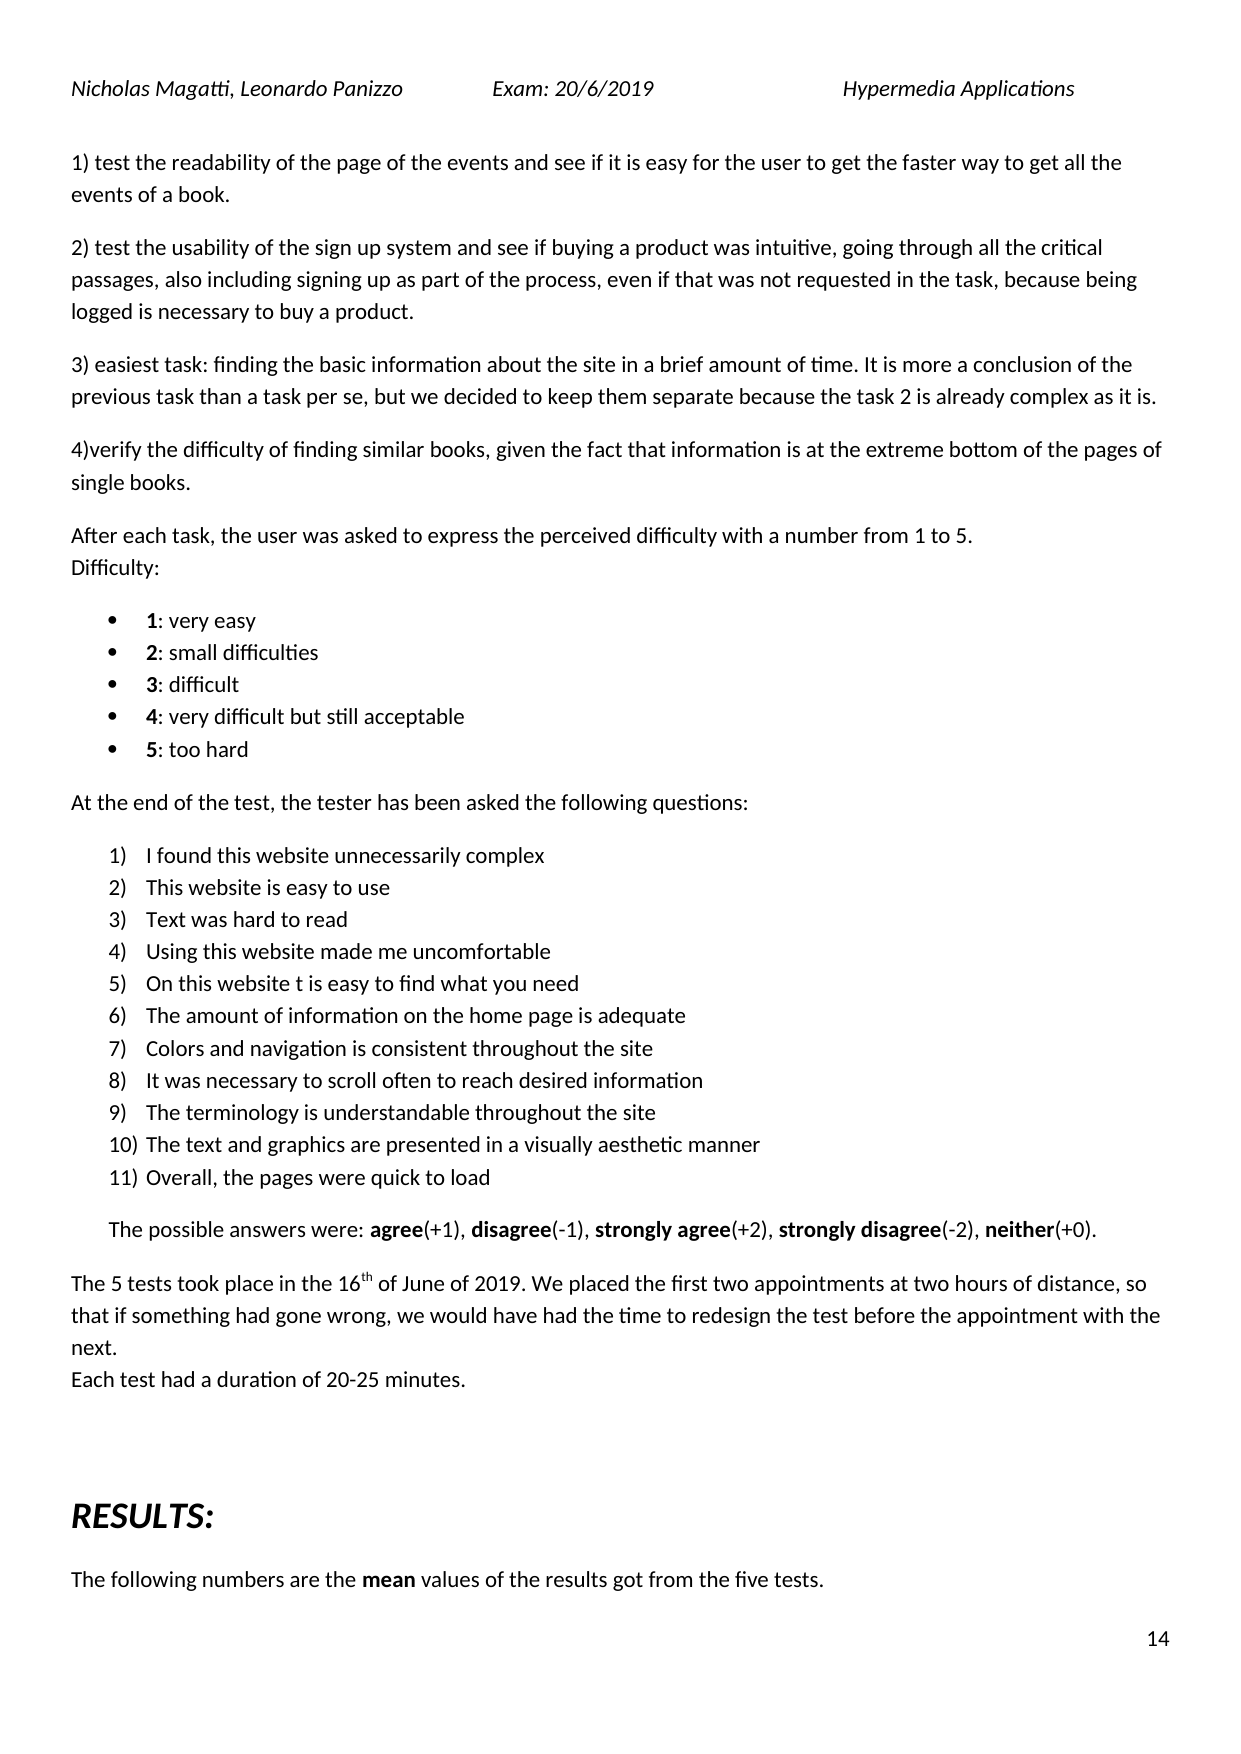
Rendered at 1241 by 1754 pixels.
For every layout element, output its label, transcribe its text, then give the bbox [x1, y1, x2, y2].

list Overall, the pages were quick to load [108, 1163, 1169, 1191]
list The text and graphics are presented in a visually aesthetic manner [108, 1130, 1169, 1158]
list 2: small difficulties [108, 638, 1169, 666]
list Colors and navigation is consistent throughout the site [108, 1034, 1169, 1062]
list The amount of information on the home page is adequate [108, 1002, 1169, 1030]
text 3) easiest task: finding the basic information about the site in a brief amount of time. It is more a conclusion of the previous task than a task per se, but we decided to keep them separate because the task 2 is already complex as it is. [71, 350, 1169, 411]
text 2) test the usability of the sign up system and see if buying a product was intuitive, going through all the critical passages, also including signing up as part of the process, even if that was not requested in the task, because being logged is necessary to buy a product. [71, 233, 1169, 325]
list 1: very easy [108, 606, 1169, 634]
list 3: difficult [108, 670, 1169, 698]
text The 5 tests took place in the 16th of June of 2019. We placed the first two appointments at two hours of distance, so that if something had gone wrong, we would have had the time to redesign the test before the appointment with the next. Each test had a duration of 20-25 minutes. [71, 1269, 1169, 1393]
text After each task, the user was asked to express the perceived difficulty with a number from 1 to 5. Difficulty: [71, 521, 1169, 581]
text 1) test the readability of the page of the events and see if it is easy for the user to get the faster way to get all the events of a book. [71, 148, 1169, 208]
text The following numbers are the mean values of the results got from the five tests. [71, 1565, 1169, 1593]
list Text was hard to read [108, 905, 1169, 933]
text At the end of the test, the tester has been asked the following questions: [71, 788, 1169, 816]
list 4: very difficult but still acceptable [108, 702, 1169, 731]
list It was necessary to scroll often to reach desired information [108, 1066, 1169, 1094]
list I found this website unnecessarily complex [108, 841, 1169, 869]
list Using this website made me uncomfortable [108, 937, 1169, 965]
text RESULTS: [71, 1492, 1169, 1538]
list This website is easy to use [108, 873, 1169, 901]
text The possible answers were: agree(+1), disagree(-1), strongly agree(+2), strongly disagree(-2), neither(+0). [108, 1216, 1169, 1244]
list The terminology is understandable throughout the site [108, 1098, 1169, 1126]
list 5: too hard [108, 735, 1169, 763]
text 4)verify the difficulty of finding similar books, given the fact that information is at the extreme bottom of the pages of single books. [71, 436, 1169, 496]
list On this website t is easy to find what you need [108, 969, 1169, 997]
